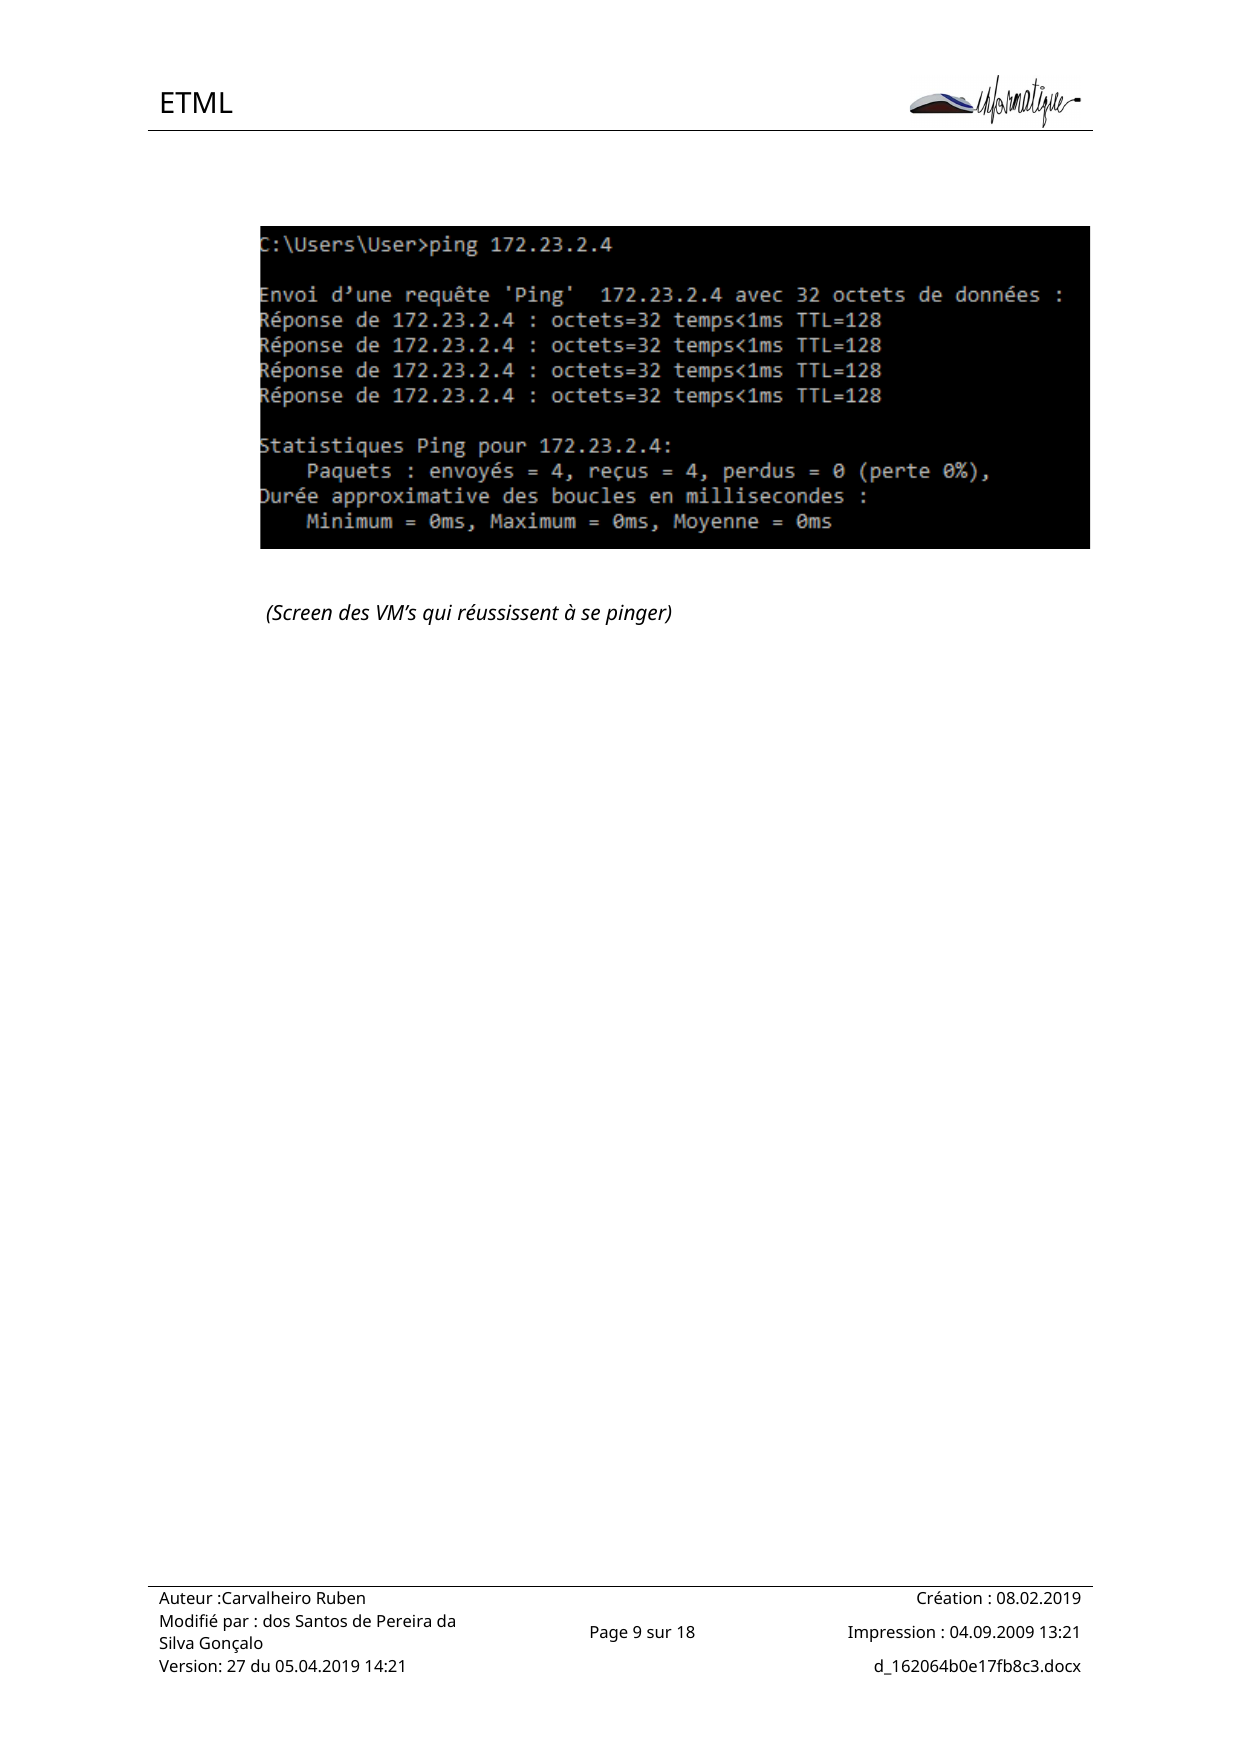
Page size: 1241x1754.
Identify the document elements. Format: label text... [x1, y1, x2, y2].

picture [909, 75, 1082, 128]
picture [258, 226, 1090, 547]
text (Screen des VM’s qui réussissent à se pinger) [266, 598, 1092, 627]
